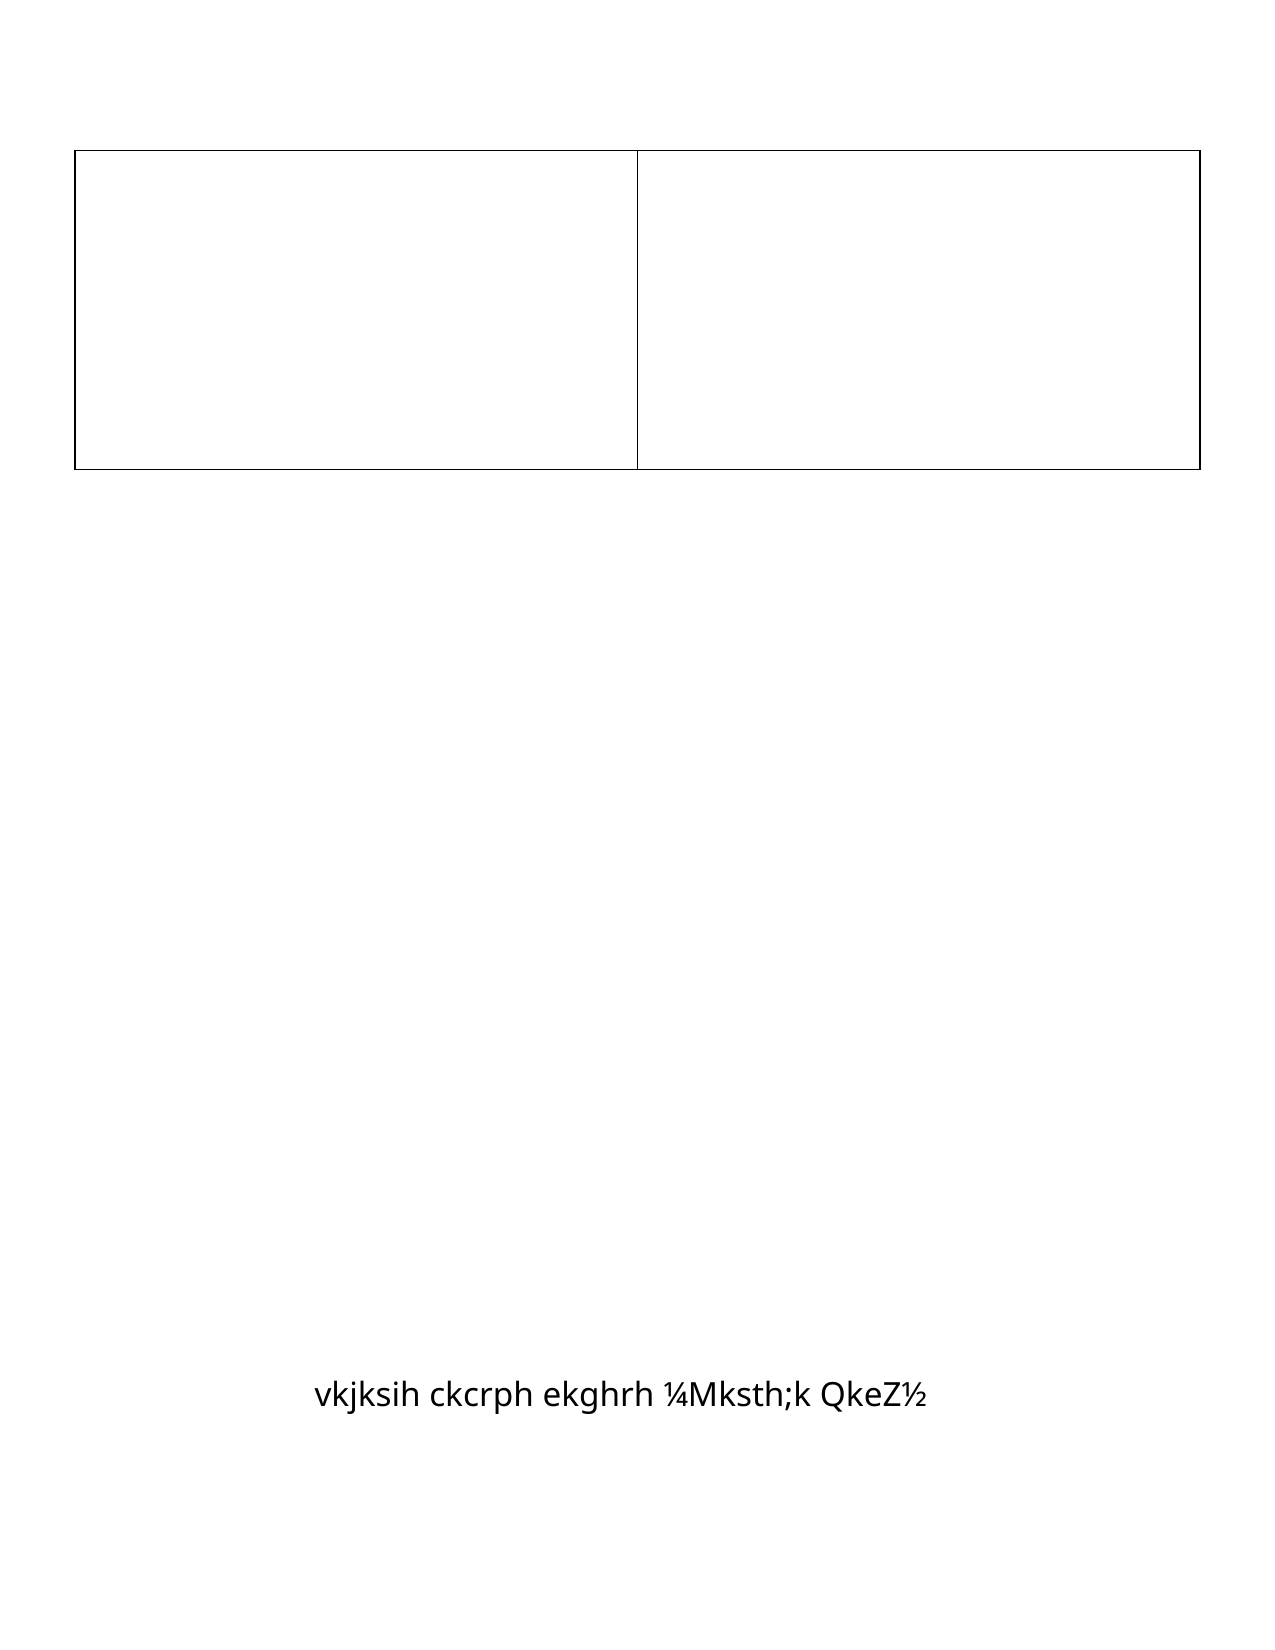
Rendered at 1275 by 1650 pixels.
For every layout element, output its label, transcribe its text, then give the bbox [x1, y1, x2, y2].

text vkjksih ckcrph ekghrh ¼Mksth;k QkeZ½ [150, 1371, 1125, 1416]
table_cell [638, 151, 1199, 468]
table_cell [76, 151, 637, 468]
